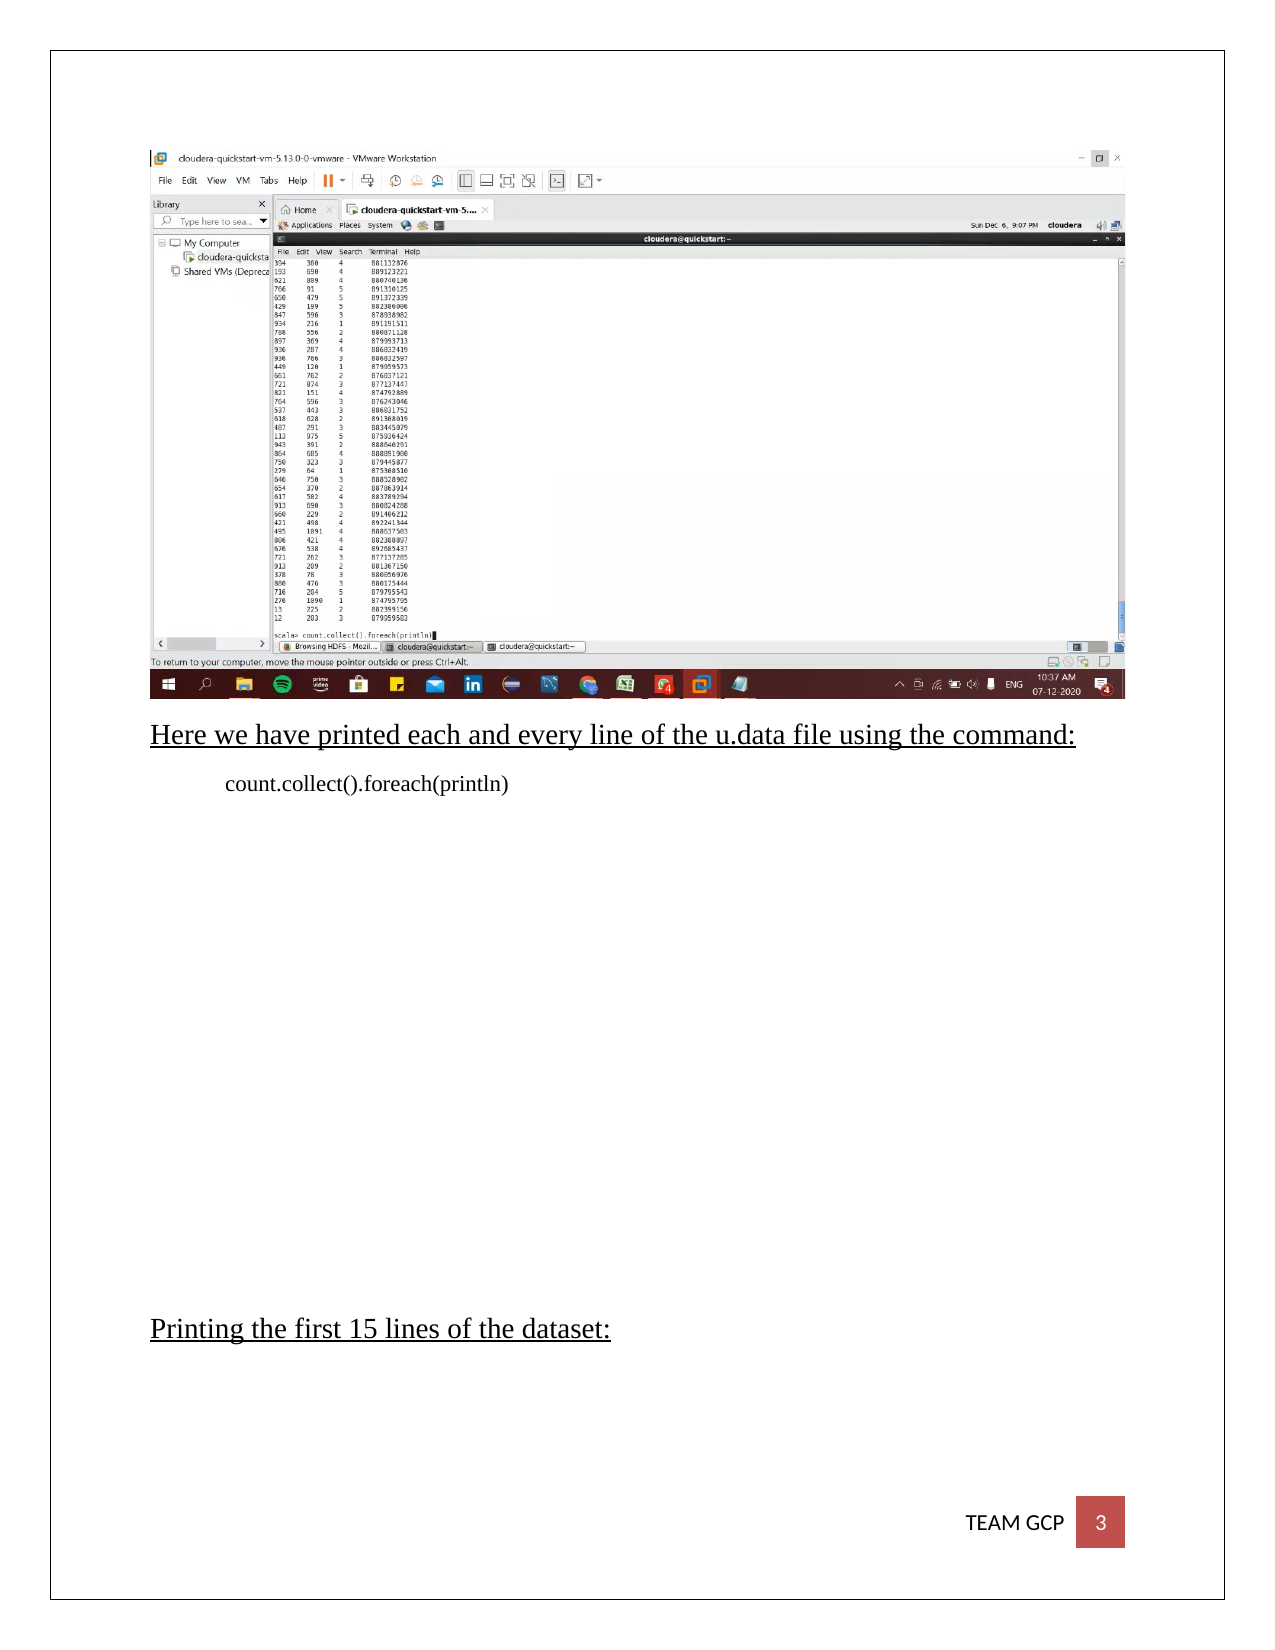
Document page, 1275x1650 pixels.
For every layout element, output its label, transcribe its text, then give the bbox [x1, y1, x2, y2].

text count.collect().foreach(println) [150, 770, 1125, 796]
text Here we have printed each and every line of the u.data file using the command: [150, 717, 1125, 751]
text Printing the first 15 lines of the dataset: [150, 1311, 1125, 1345]
picture [150, 150, 1125, 699]
